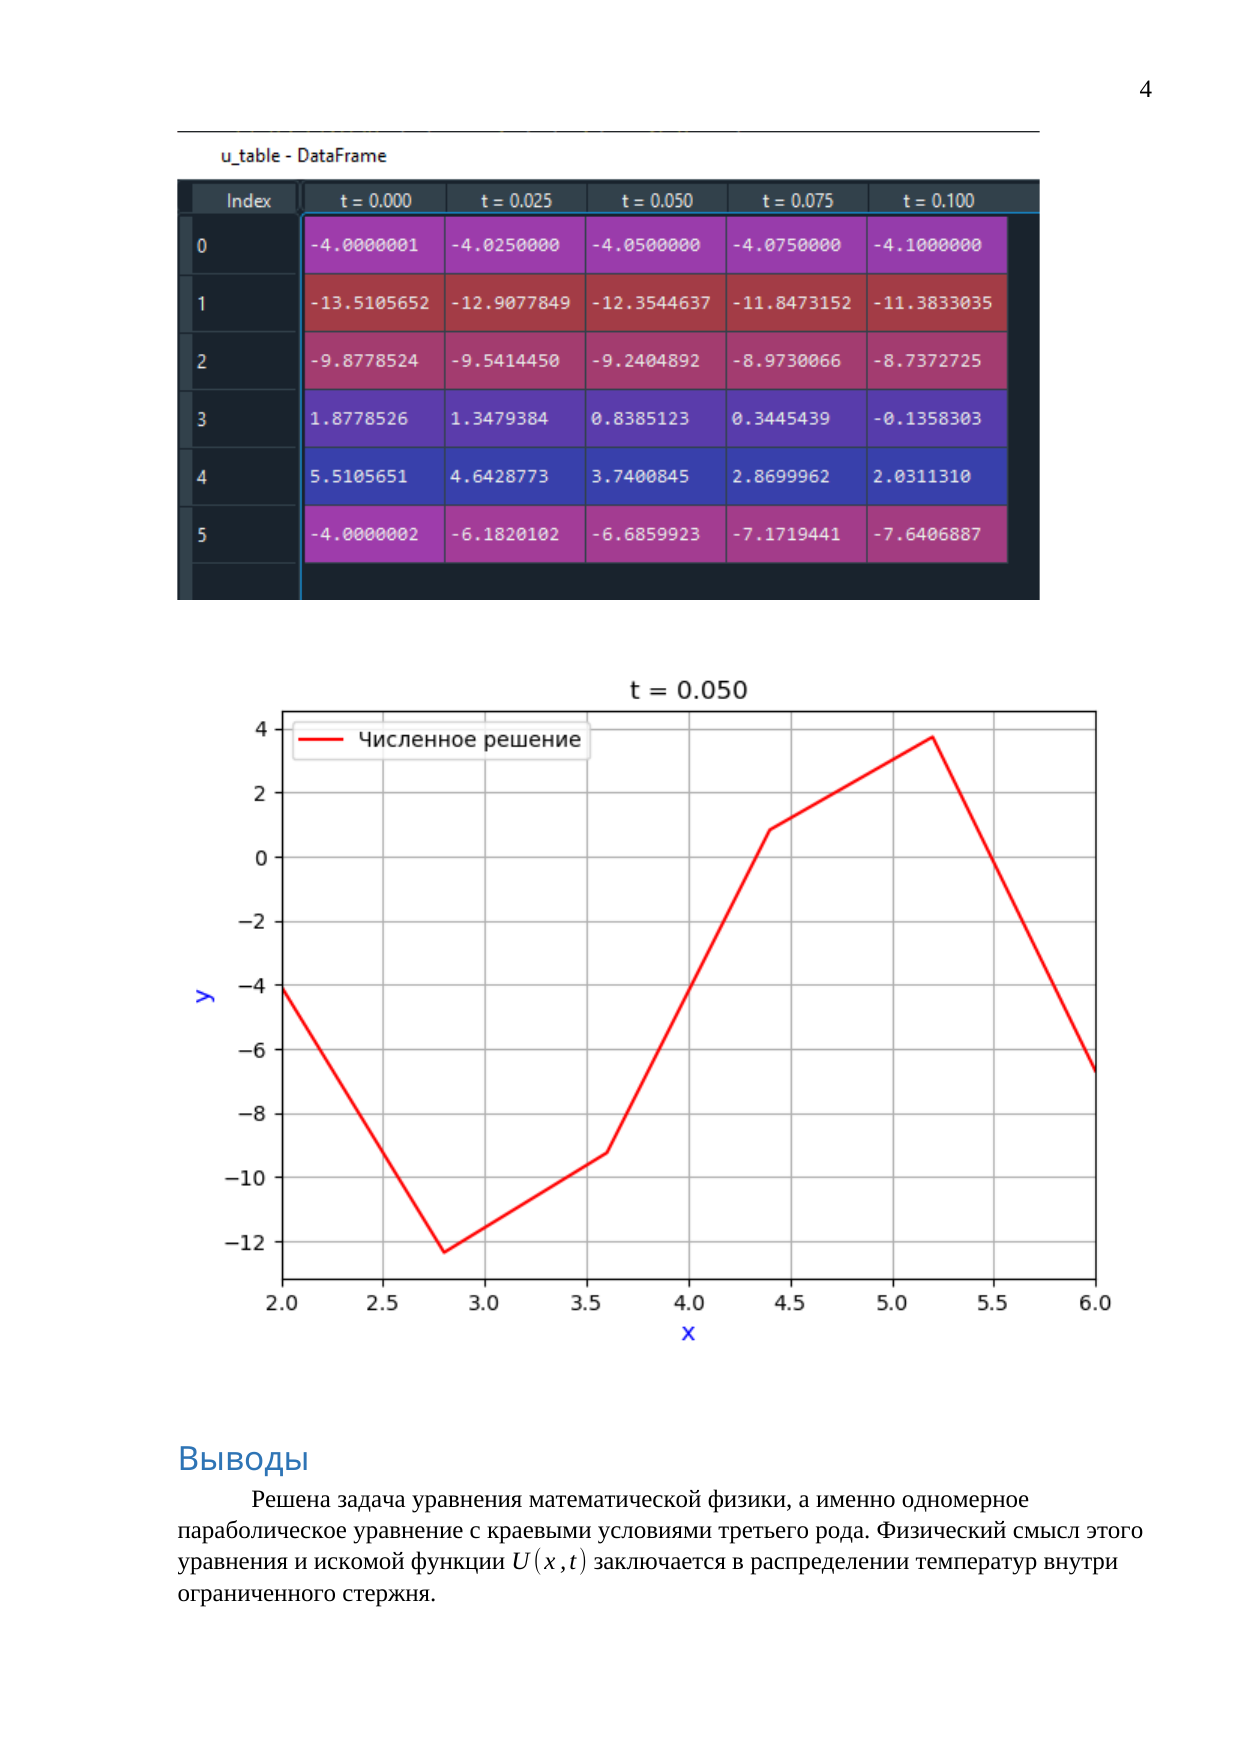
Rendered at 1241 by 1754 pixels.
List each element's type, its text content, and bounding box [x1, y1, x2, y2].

text Решена задача уравнения математической физики, а именно одномерное параболическое уравнение с краевыми условиями третьего рода. Физический смысл этого уравнения и искомой функции заключается в распределении температур внутри ограниченного стержня. [177, 1484, 1152, 1607]
subtitle Выводы [177, 1435, 1152, 1480]
picture [177, 666, 1127, 1360]
picture [177, 131, 1040, 600]
